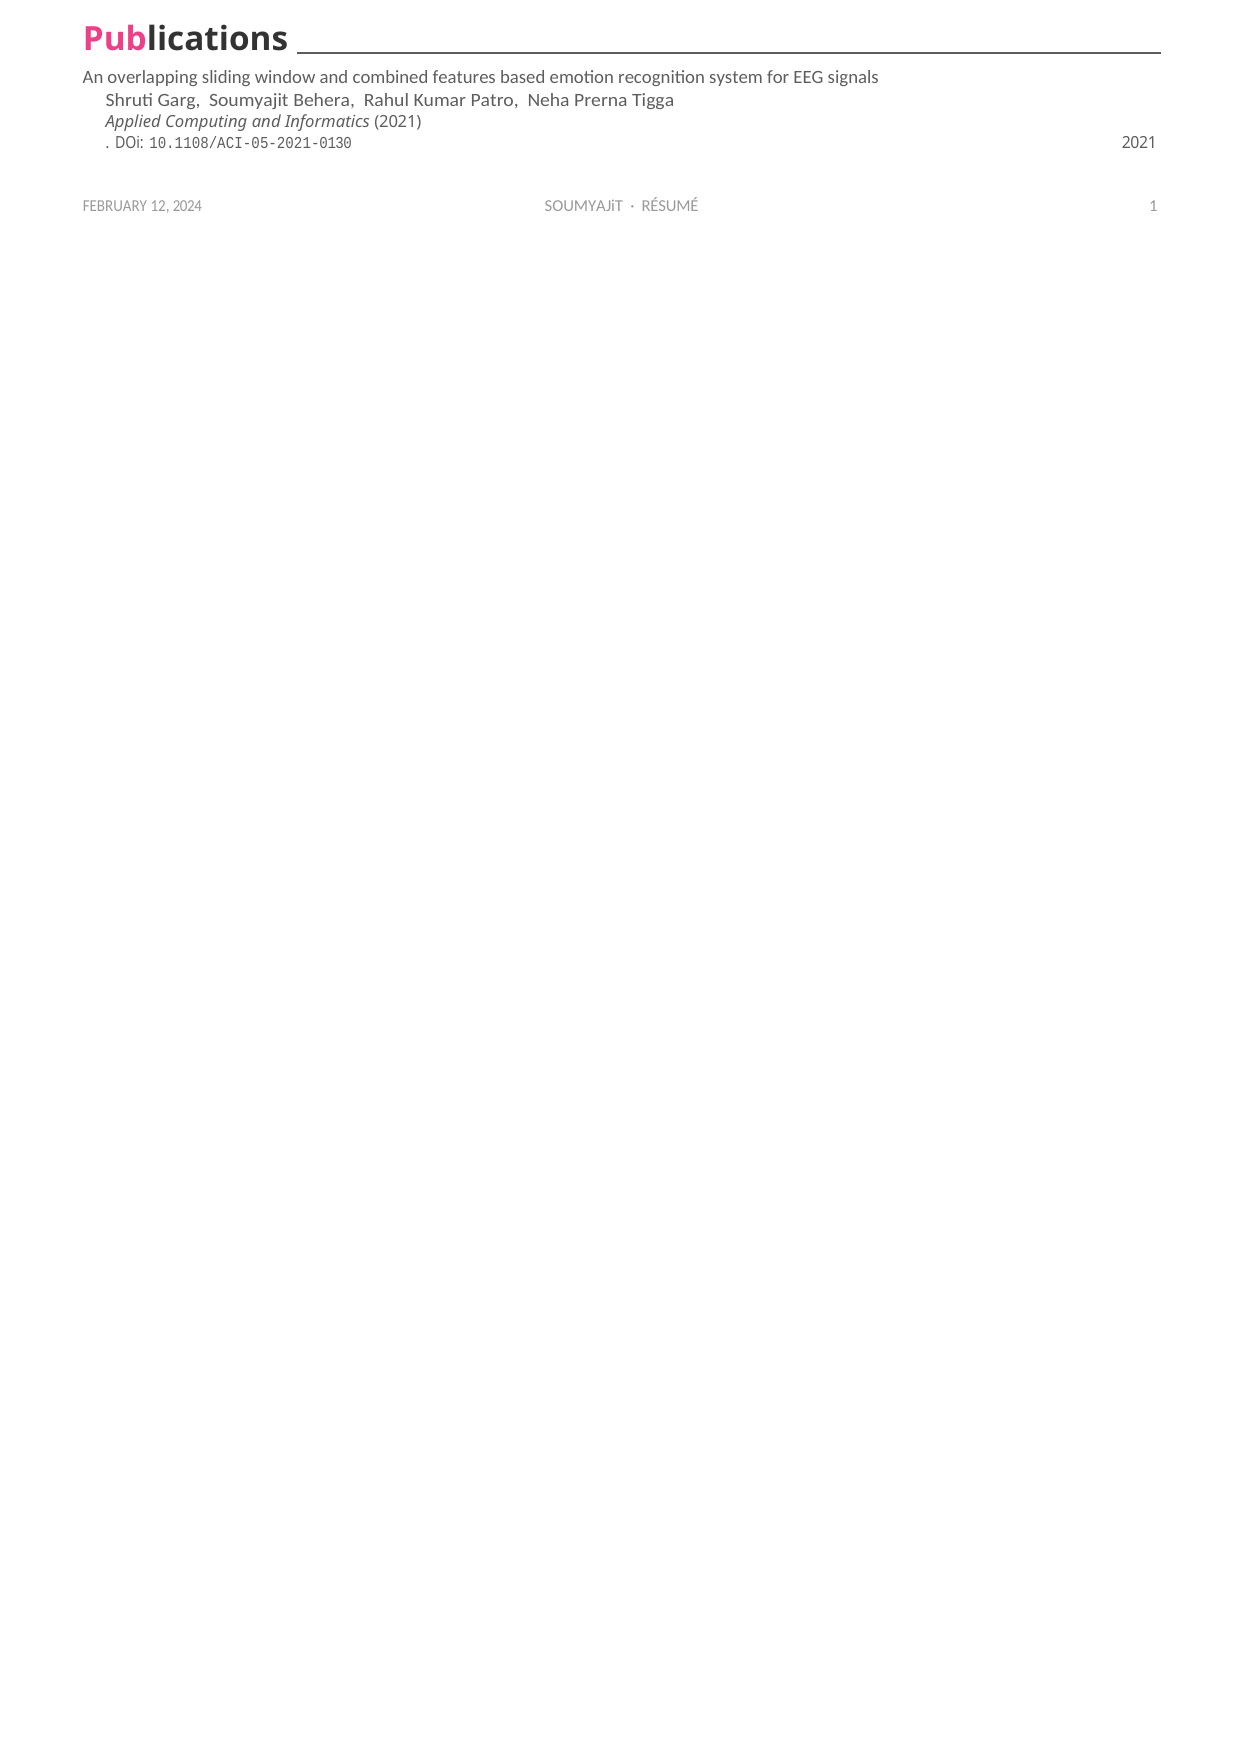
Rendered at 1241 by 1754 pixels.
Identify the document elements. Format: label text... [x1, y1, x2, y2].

text Applied Computing and Informatics (2021) [105, 111, 1171, 131]
subtitle Publications [83, 14, 1171, 60]
text FEBRUARY 12, 2024 SOUMYAJiT · RÉSUMÉ 1 [83, 195, 1171, 216]
text An overlapping sliding window and combined features based emotion recognition system for EEG signals Shruti Garg, Soumyajit Behera, Rahul Kumar Patro, Neha Prerna Tigga [82, 66, 925, 111]
text . DOi: 10.1108/ACI-05-2021-0130 2021 [105, 131, 1171, 152]
